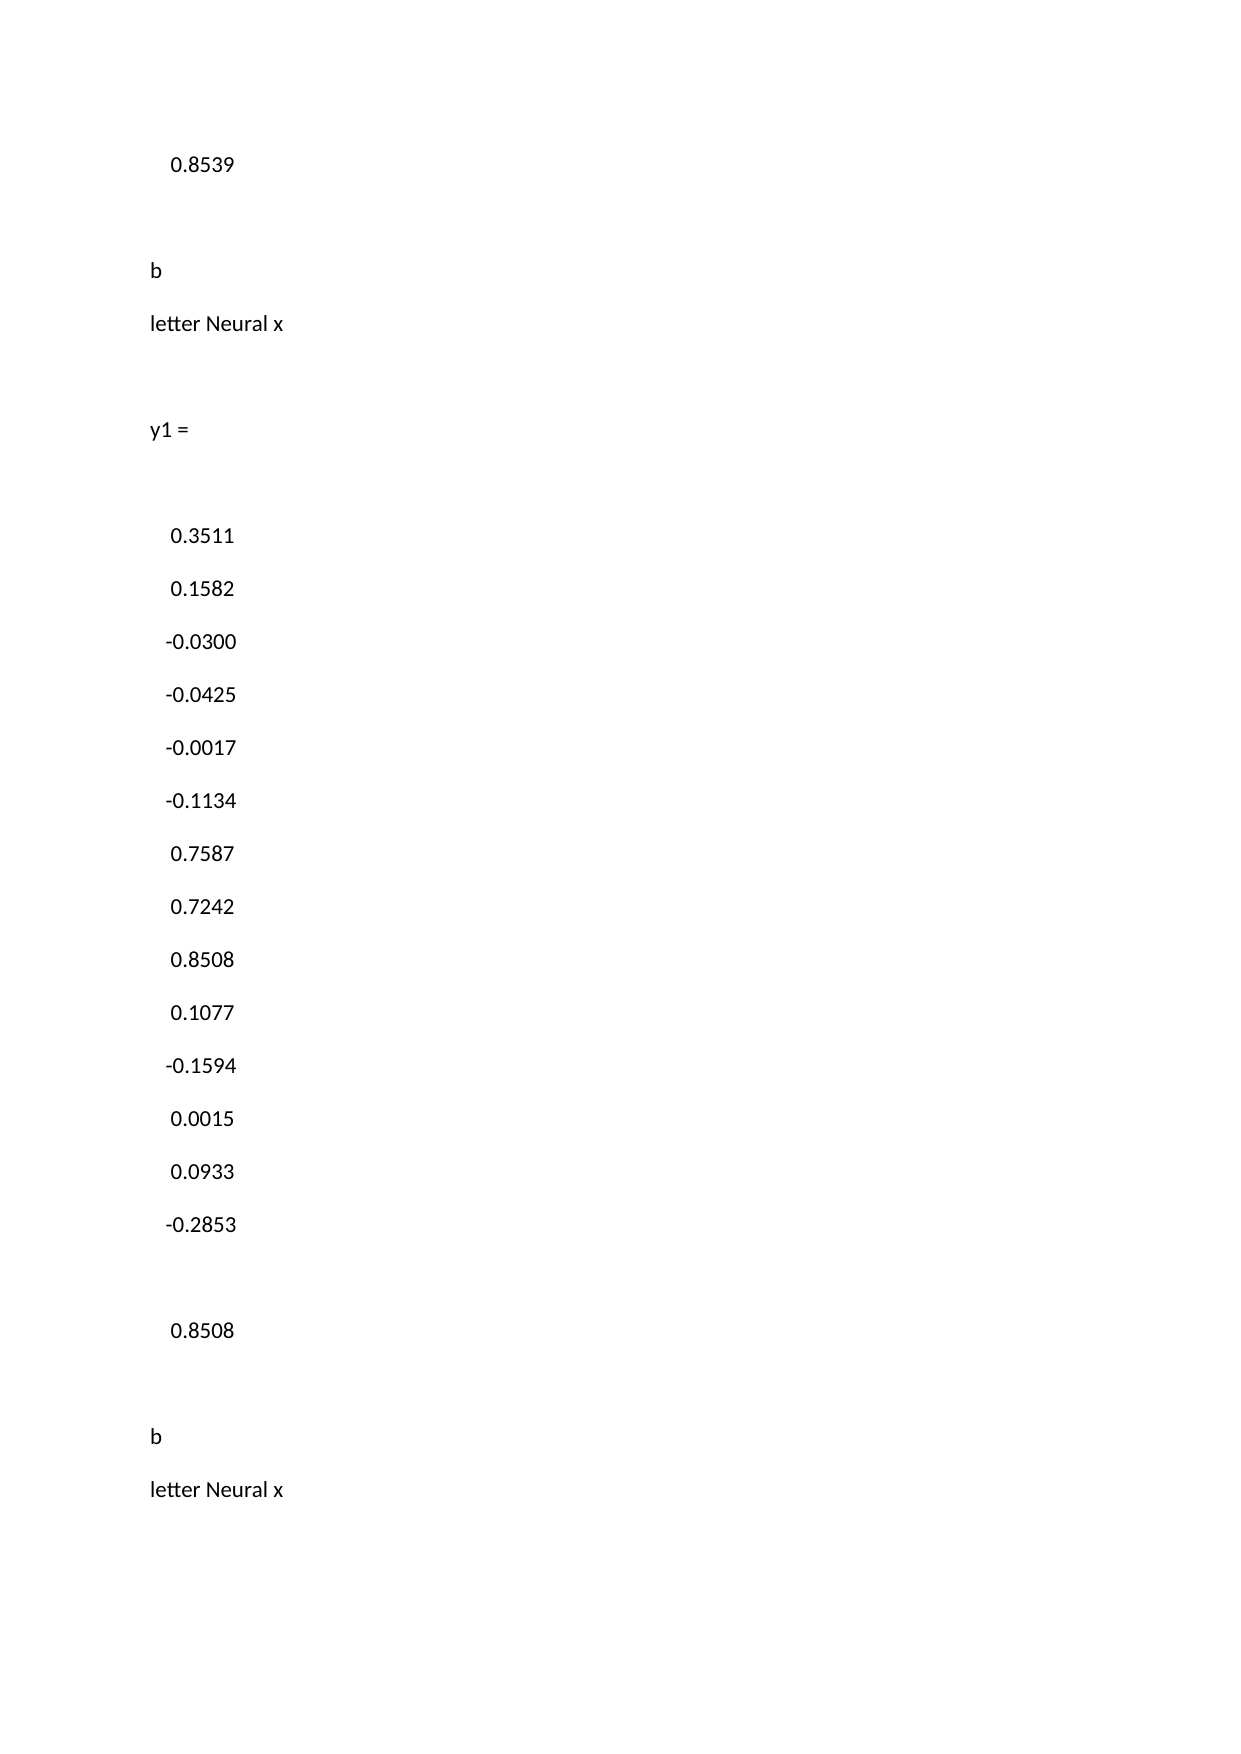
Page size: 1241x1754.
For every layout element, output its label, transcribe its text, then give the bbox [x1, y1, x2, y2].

text b [150, 256, 1090, 284]
text -0.1594 [150, 1051, 1090, 1079]
text -0.0017 [150, 733, 1090, 761]
text 0.0933 [150, 1157, 1090, 1185]
text letter Neural x [150, 309, 1090, 337]
text 0.1582 [150, 574, 1090, 602]
text letter Neural x [150, 1476, 1090, 1503]
text 0.3511 [150, 521, 1090, 549]
text -0.2853 [150, 1210, 1090, 1238]
text 0.0015 [150, 1104, 1090, 1132]
text -0.1134 [150, 786, 1090, 814]
text 0.8508 [150, 1316, 1090, 1344]
text 0.7242 [150, 892, 1090, 920]
text 0.1077 [150, 998, 1090, 1026]
text y1 = [150, 415, 1090, 443]
text 0.7587 [150, 839, 1090, 867]
text 0.8539 [150, 150, 1090, 178]
text -0.0300 [150, 627, 1090, 655]
text 0.8508 [150, 945, 1090, 973]
text -0.0425 [150, 680, 1090, 708]
text b [150, 1422, 1090, 1451]
